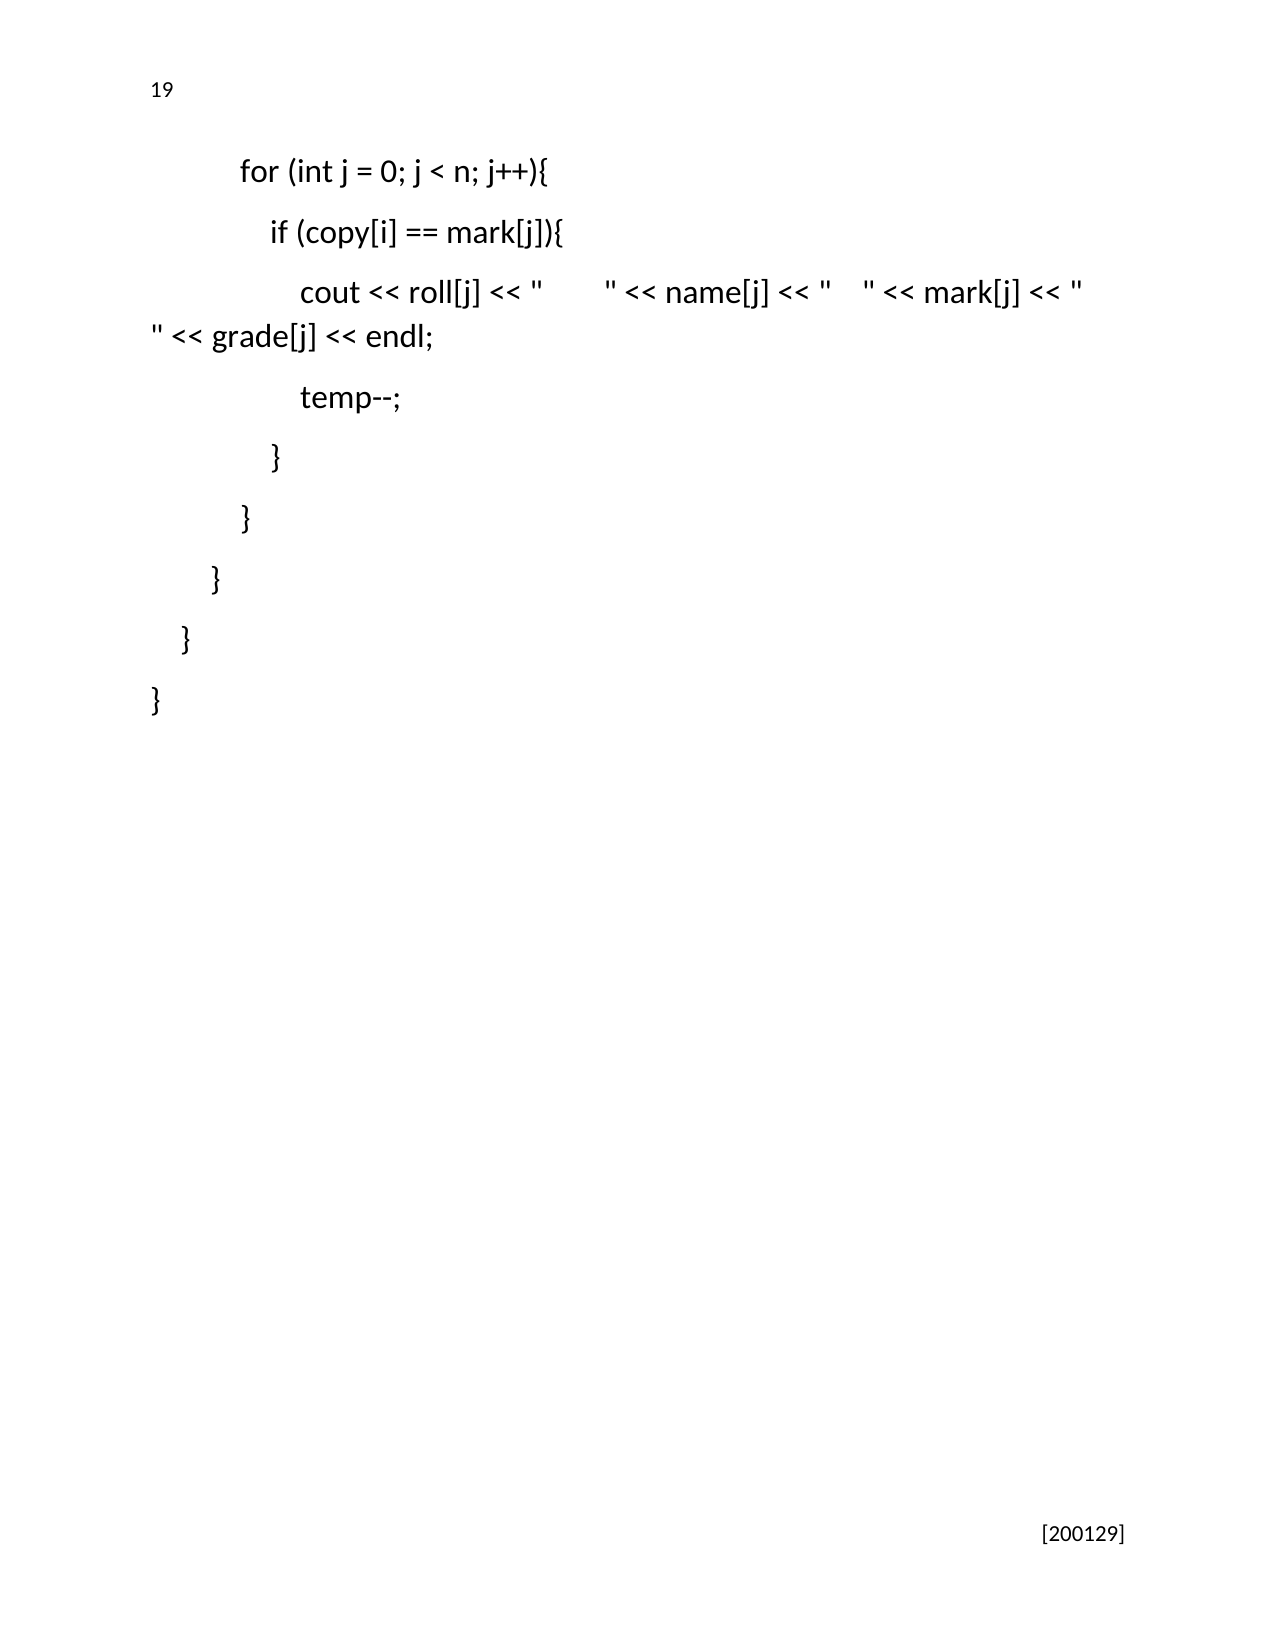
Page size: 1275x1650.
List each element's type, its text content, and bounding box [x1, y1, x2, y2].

text for (int j = 0; j < n; j++){ [150, 150, 1125, 191]
text } [150, 436, 1125, 477]
text } [150, 558, 1125, 598]
text if (copy[i] == mark[j]){ [150, 211, 1125, 251]
text } [150, 497, 1125, 538]
text } [150, 679, 1125, 720]
text } [150, 618, 1125, 659]
text cout << roll[j] << " " << name[j] << " " << mark[j] << " " << grade[j] << endl; [150, 271, 1125, 356]
text temp--; [150, 376, 1125, 417]
